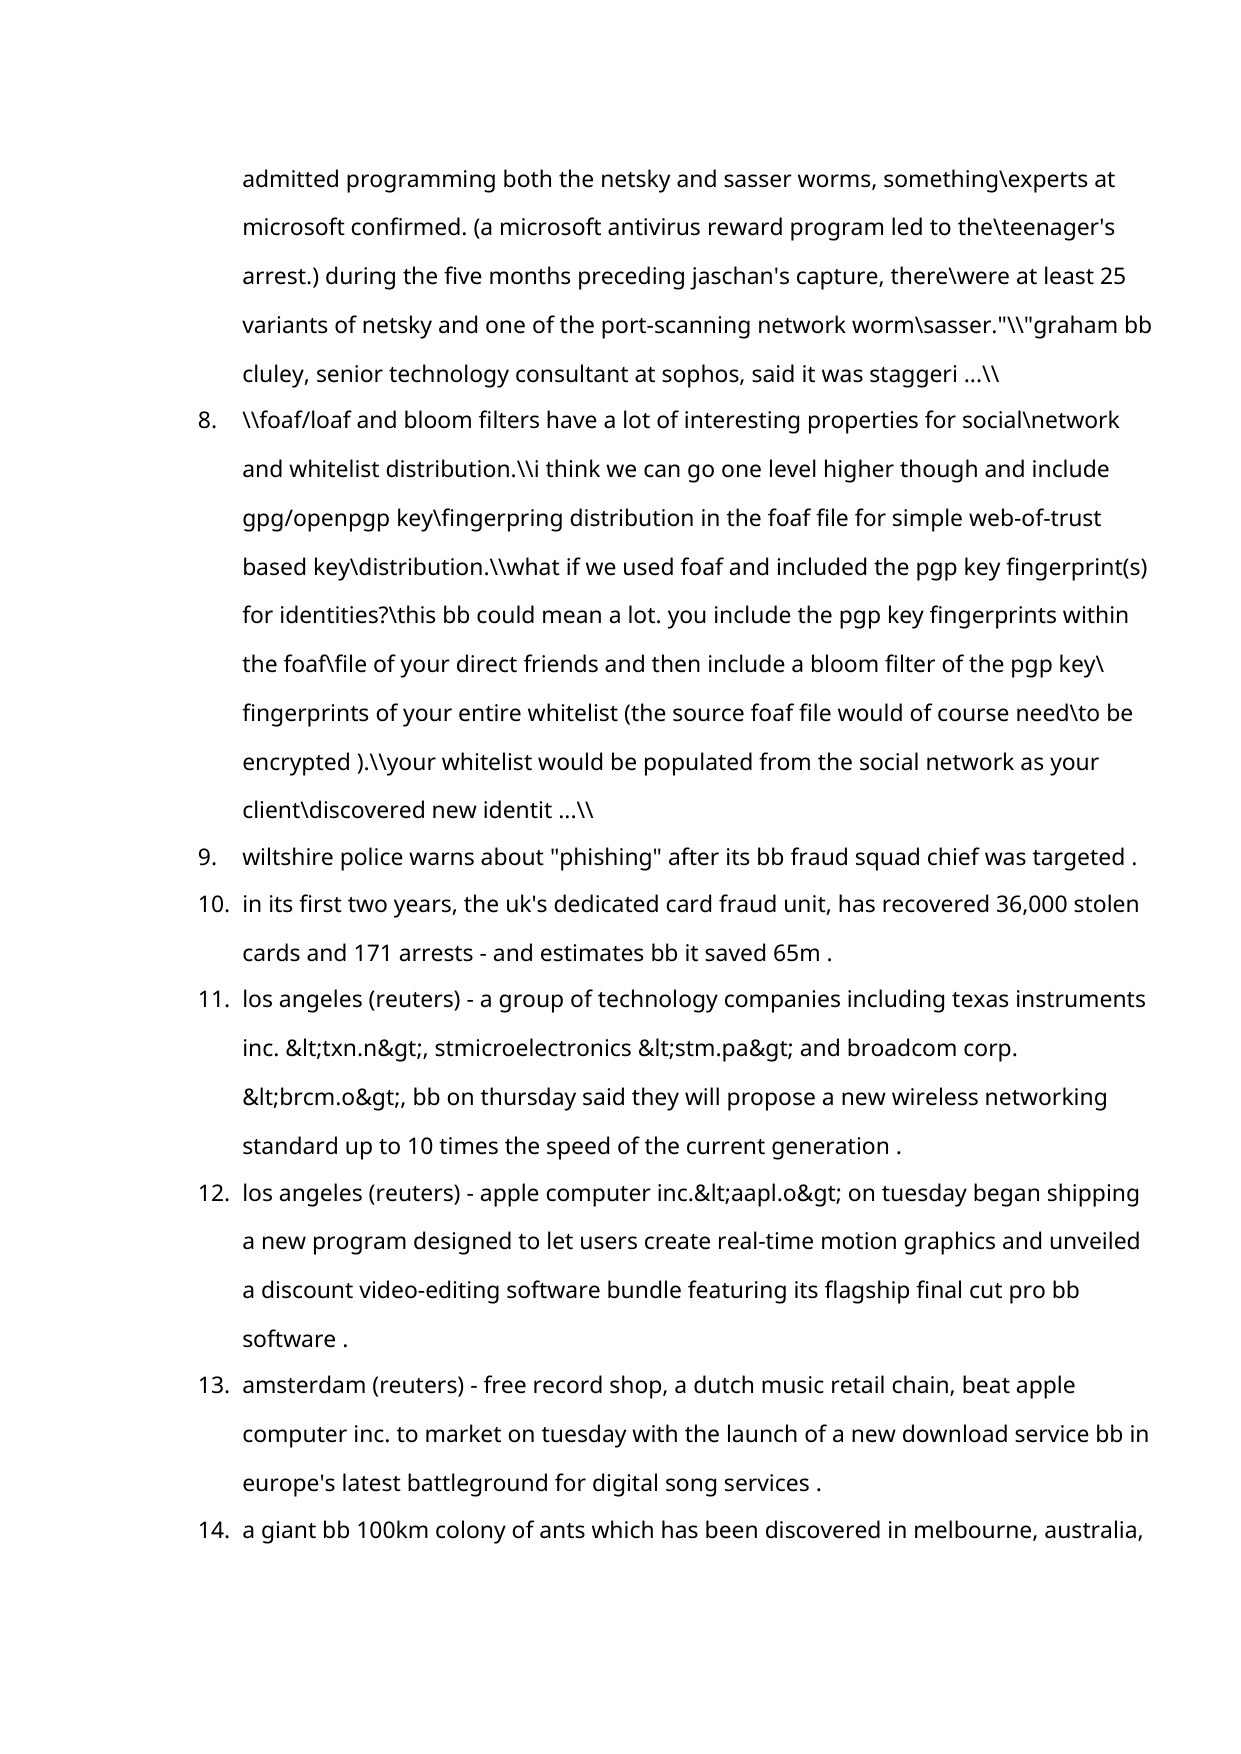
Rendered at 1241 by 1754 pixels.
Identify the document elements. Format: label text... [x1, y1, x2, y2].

table_cell wiltshire police warns about "phishing" after its bb fraud squad chief was targeted . [186, 841, 1168, 887]
table_cell amsterdam (reuters) - free record shop, a dutch music retail chain, beat apple computer inc. to market on tuesday with the launch of a new download service bb in europe's latest battleground for digital song services . [186, 1369, 1168, 1513]
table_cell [186, 1513, 1168, 1546]
table_cell los angeles (reuters) - apple computer inc.&lt;aapl.o&gt; on tuesday began shipping a new program designed to let users create real-time motion graphics and unveiled a discount video-editing software bundle featuring its flagship final cut pro bb software . [186, 1176, 1168, 1369]
table_cell in its first two years, the uk's dedicated card fraud unit, has recovered 36,000 stolen cards and 171 arrests - and estimates bb it saved 65m . [186, 887, 1168, 983]
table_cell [186, 162, 1168, 404]
table_cell los angeles (reuters) - a group of technology companies including texas instruments inc. &lt;txn.n&gt;, stmicroelectronics &lt;stm.pa&gt; and broadcom corp. &lt;brcm.o&gt;, bb on thursday said they will propose a new wireless networking standard up to 10 times the speed of the current generation . [186, 983, 1168, 1176]
table_cell \\foaf/loaf and bloom filters have a lot of interesting properties for social\network and whitelist distribution.\\i think we can go one level higher though and include gpg/openpgp key\fingerpring distribution in the foaf file for simple web-of-trust based key\distribution.\\what if we used foaf and included the pgp key fingerprint(s) for identities?\this bb could mean a lot. you include the pgp key fingerprints within the foaf\file of your direct friends and then include a bloom filter of the pgp key\fingerprints of your entire whitelist (the source foaf file would of course need\to be encrypted ).\\your whitelist would be populated from the social network as your client\discovered new identit ...\\ [186, 404, 1168, 841]
